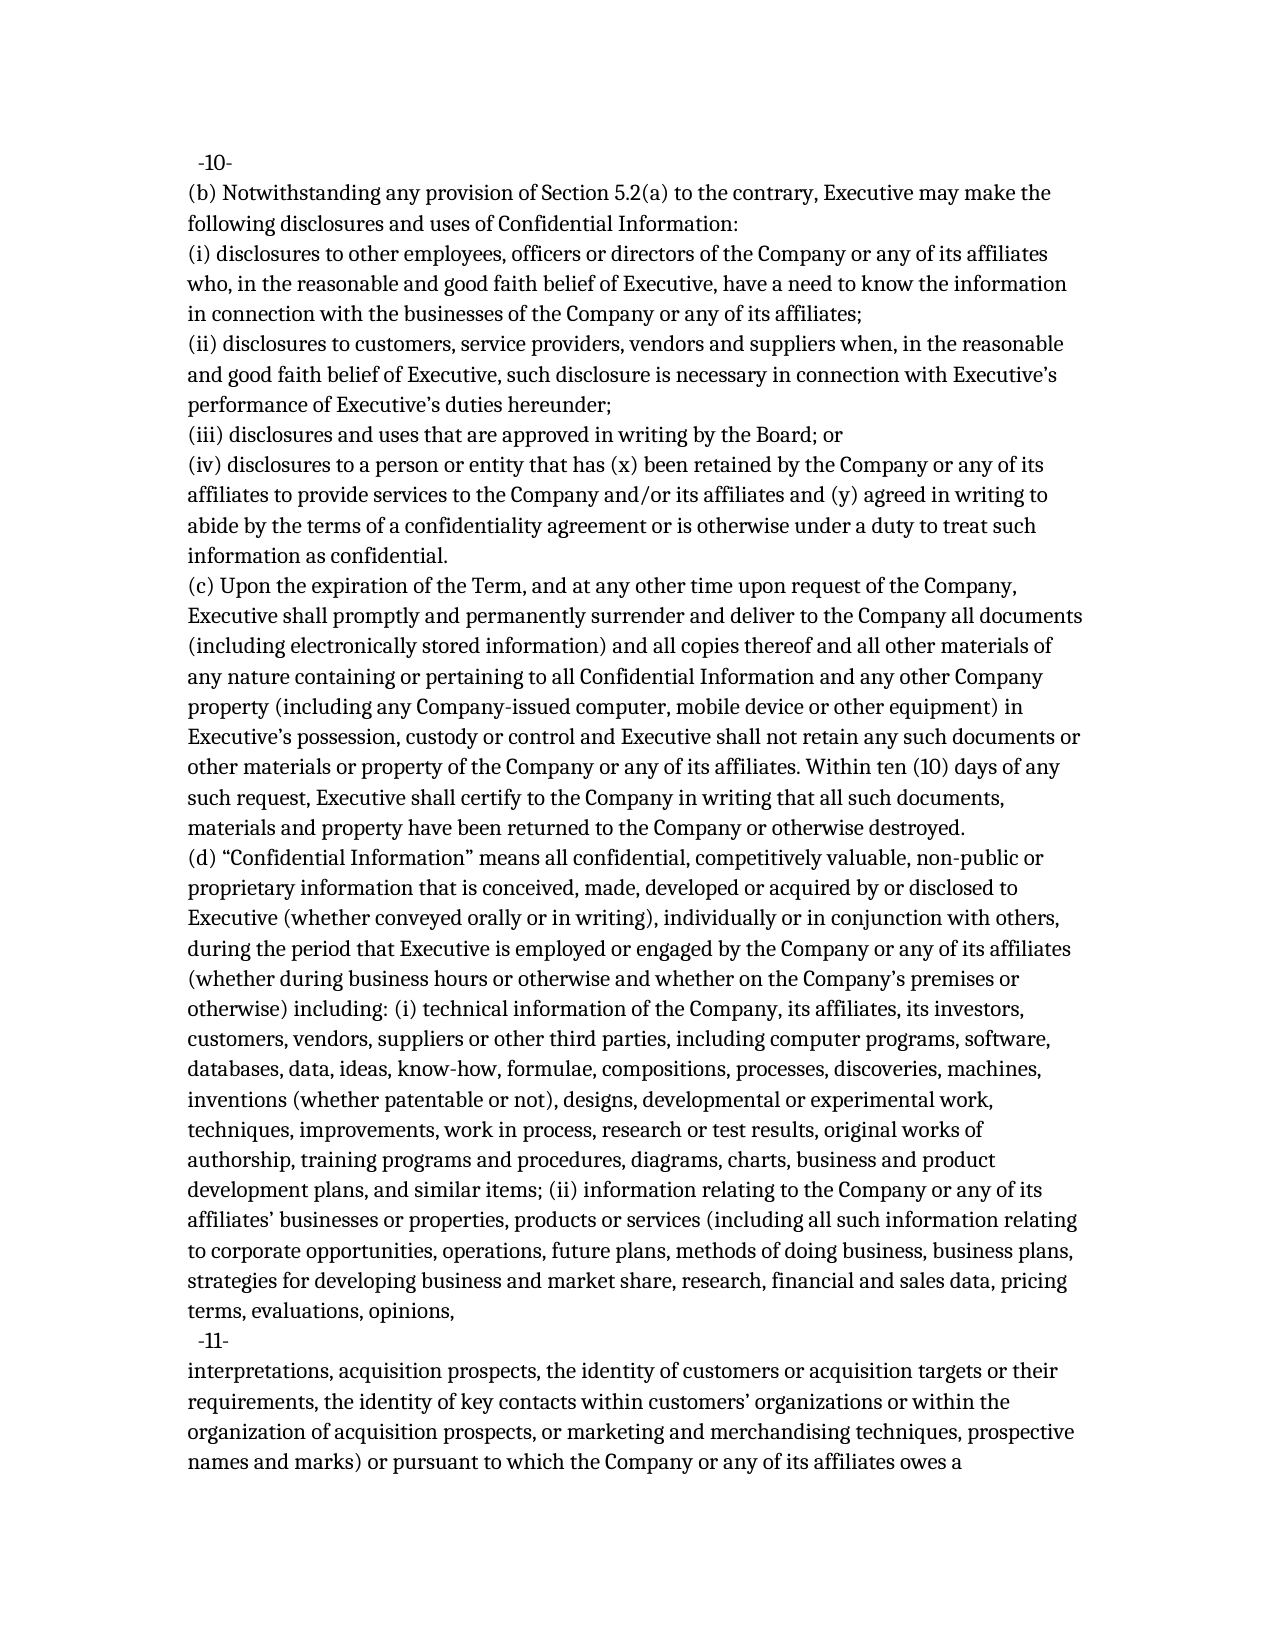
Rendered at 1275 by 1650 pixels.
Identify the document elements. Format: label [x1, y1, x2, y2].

text [187, 150, 1087, 1475]
